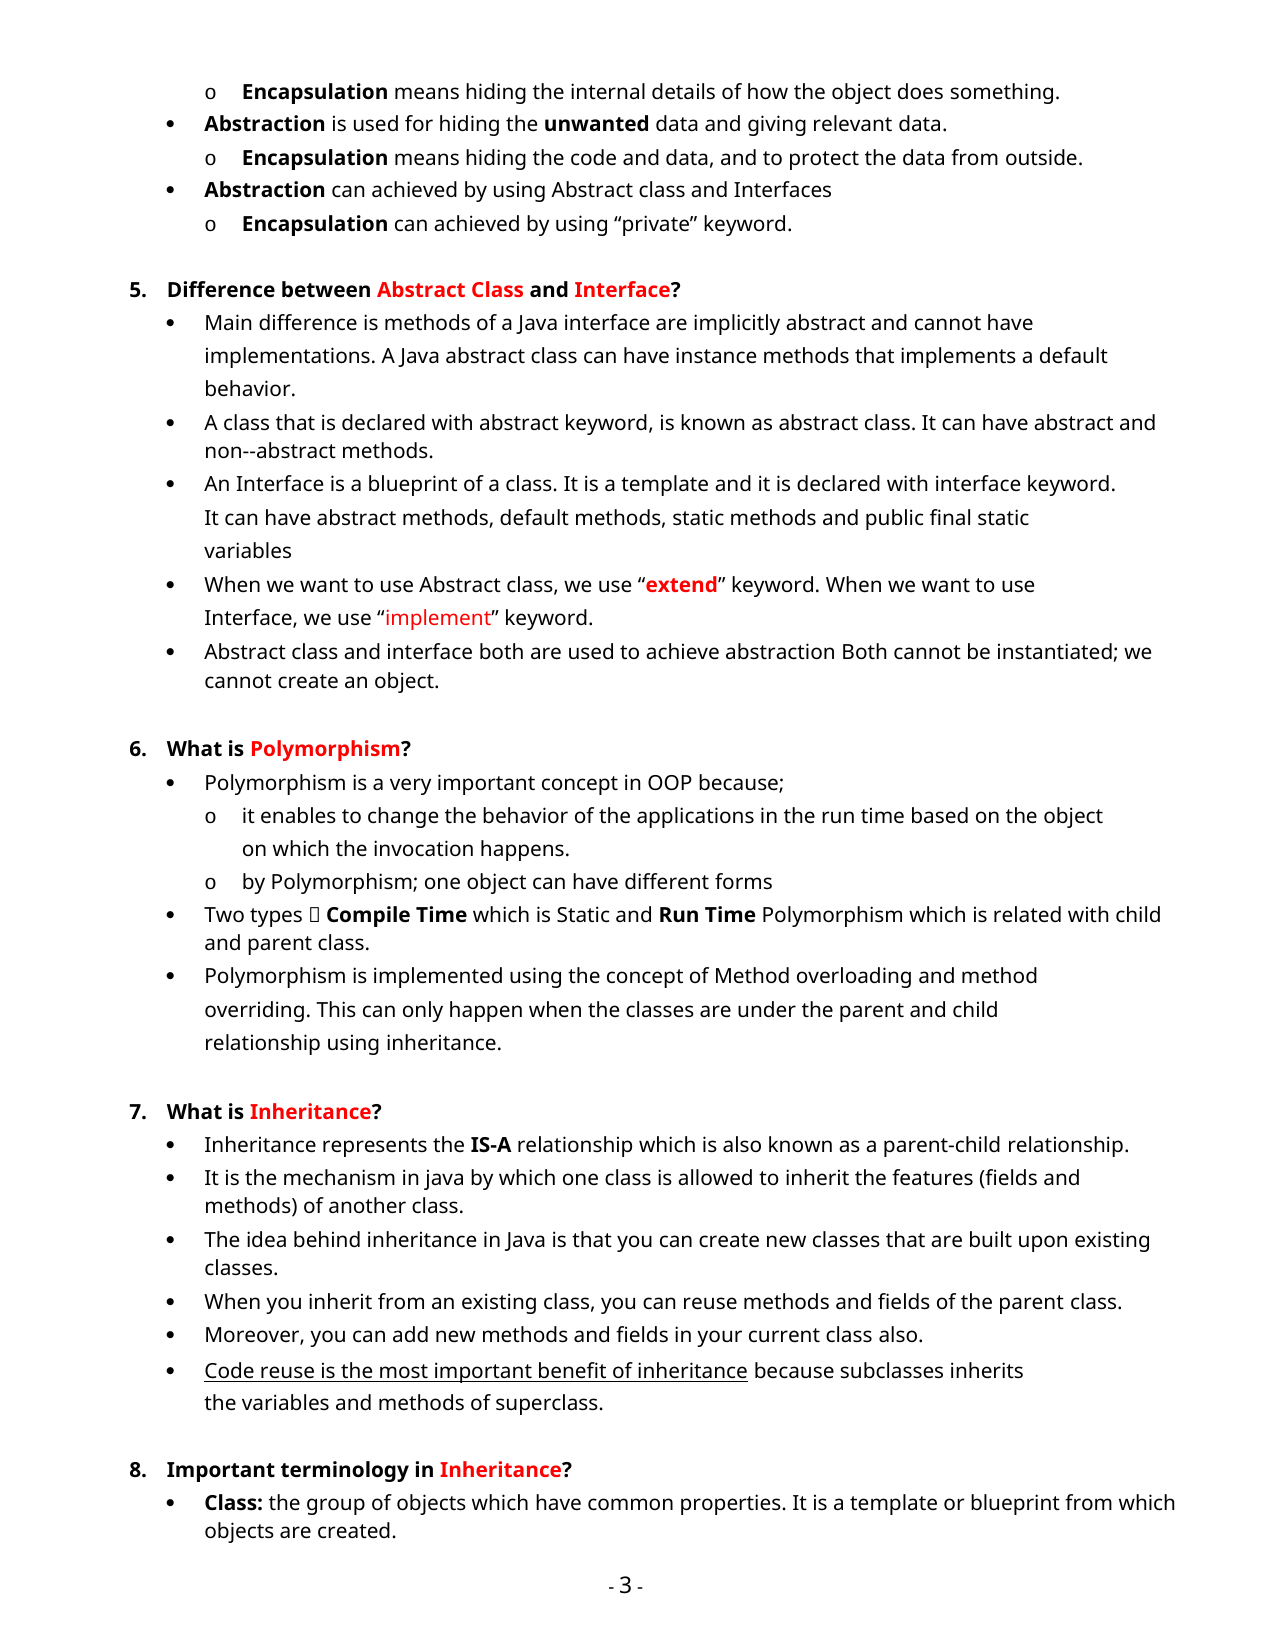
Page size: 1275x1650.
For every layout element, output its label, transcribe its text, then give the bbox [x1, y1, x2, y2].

list by Polymorphism; one object can have different forms [204, 867, 1177, 896]
list When you inherit from an existing class, you can reuse methods and fields of the parent class. [167, 1287, 1177, 1315]
list Main difference is methods of a Java interface are implicitly abstract and cannot have implementations. A Java abstract class can have instance methods that implements a default behavior. [167, 308, 1116, 403]
list Encapsulation means hiding the code and data, and to protect the data from outside. [204, 143, 1177, 171]
list Moreover, you can add new methods and fields in your current class also. [167, 1320, 1177, 1348]
list The idea behind inheritance in Java is that you can create new classes that are built upon existing classes. [167, 1225, 1177, 1282]
subtitle What is Inheritance? [129, 1097, 1177, 1125]
list Abstraction is used for hiding the unwanted data and giving relevant data. [167, 109, 1177, 138]
list Two types  Compile Time which is Static and Run Time Polymorphism which is related with child and parent class. [167, 900, 1177, 957]
list Encapsulation can achieved by using “private” keyword. [204, 209, 1177, 237]
list Abstraction can achieved by using Abstract class and Interfaces [167, 175, 1177, 204]
list Polymorphism is implemented using the concept of Method overloading and method overriding. This can only happen when the classes are under the parent and child relationship using inheritance. [167, 961, 1116, 1057]
list Class: the group of objects which have common properties. It is a template or blueprint from which objects are created. [167, 1488, 1177, 1545]
list Inheritance represents the IS-A relationship which is also known as a parent-child relationship. [167, 1130, 1177, 1159]
list it enables to change the behavior of the applications in the run time based on the object on which the invocation happens. [204, 801, 1116, 862]
subtitle What is Polymorphism? [129, 734, 1177, 763]
list Encapsulation means hiding the internal details of how the object does something. [204, 77, 1177, 106]
list Code reuse is the most important benefit of inheritance because subclasses inherits the variables and methods of superclass. [167, 1356, 1051, 1417]
list When we want to use Abstract class, we use “extend” keyword. When we want to use Interface, we use “implement” keyword. [167, 570, 1116, 632]
list A class that is declared with abstract keyword, is known as abstract class. It can have abstract and non--abstract methods. [167, 408, 1177, 465]
list It is the mechanism in java by which one class is allowed to inherit the features (fields and methods) of another class. [167, 1163, 1177, 1220]
list Abstract class and interface both are used to achieve abstraction Both cannot be instantiated; we cannot create an object. [167, 637, 1177, 694]
subtitle Important terminology in Inheritance? [129, 1455, 1177, 1483]
list An Interface is a blueprint of a class. It is a template and it is declared with interface keyword. It can have abstract methods, default methods, static methods and public final static variables [167, 469, 1116, 565]
subtitle Difference between Abstract Class and Interface? [129, 275, 1177, 303]
list Polymorphism is a very important concept in OOP because; [167, 768, 1177, 796]
